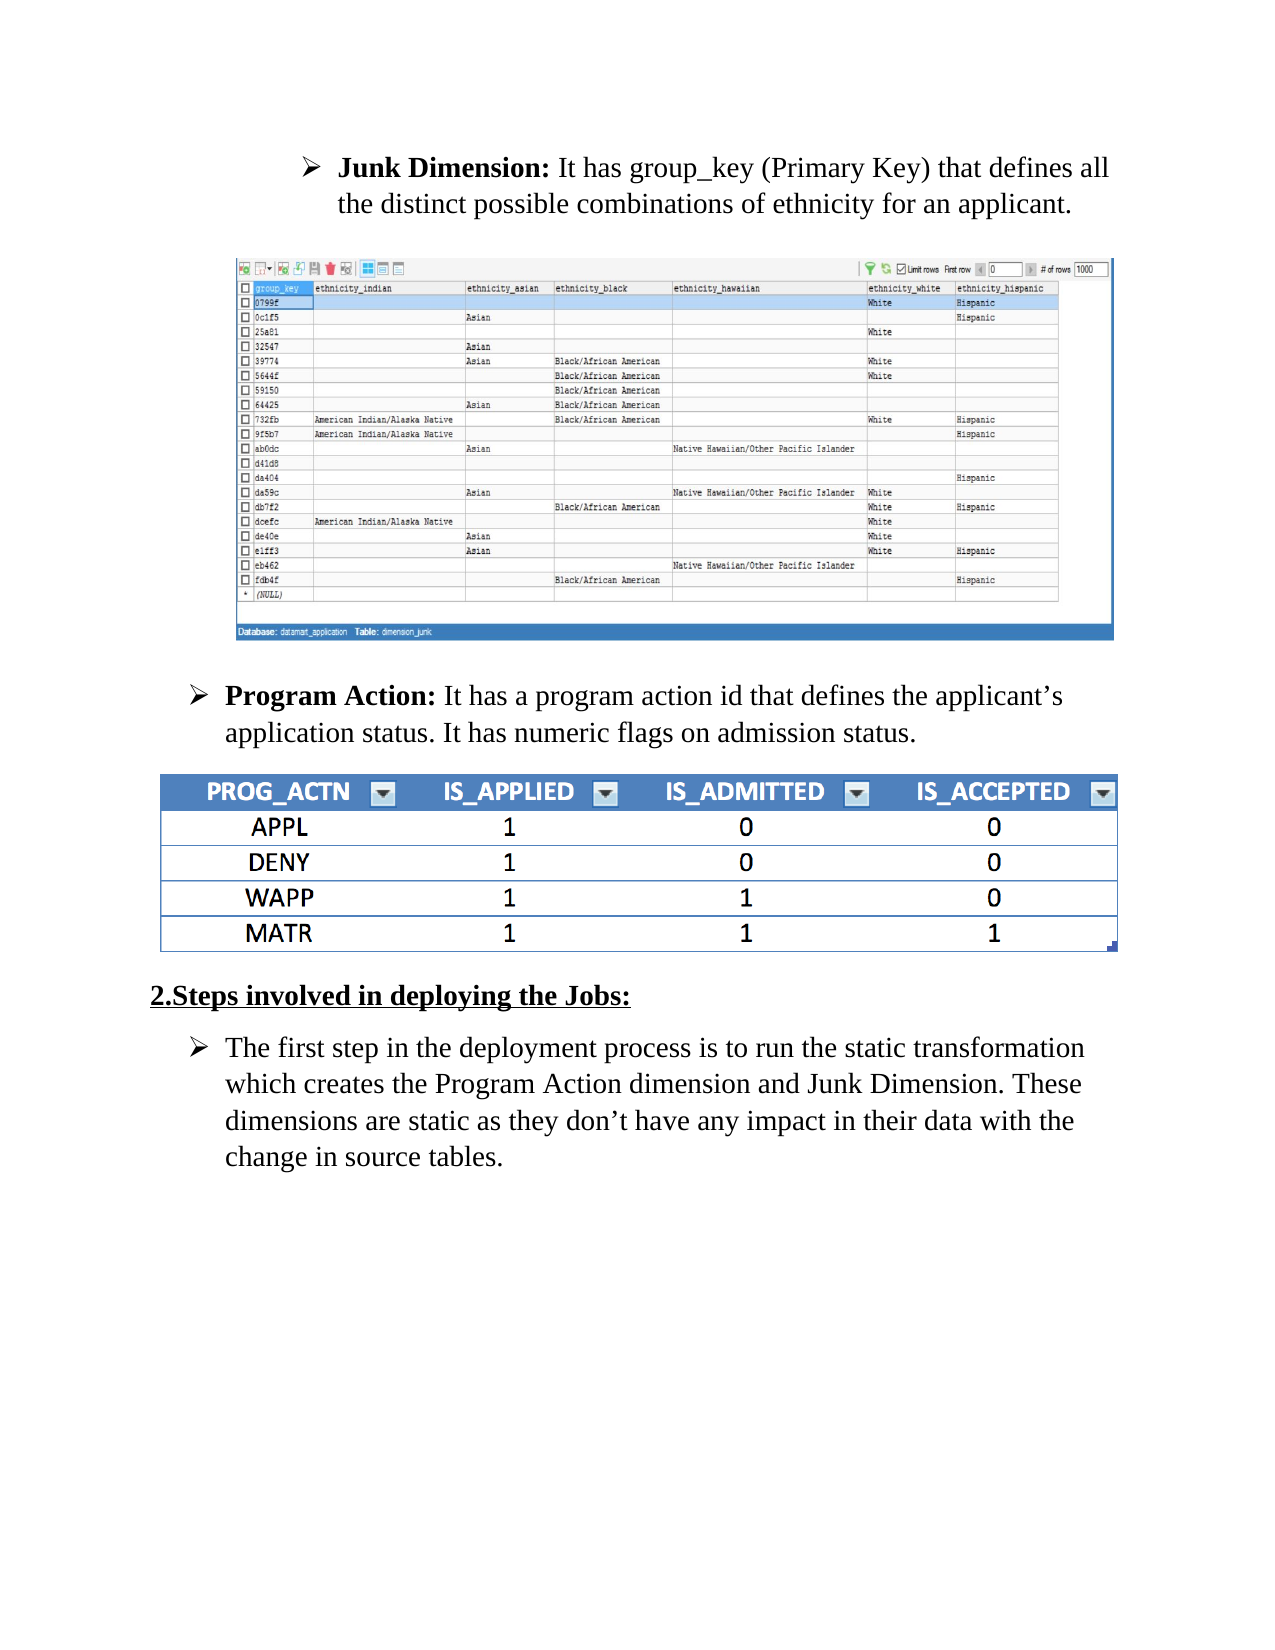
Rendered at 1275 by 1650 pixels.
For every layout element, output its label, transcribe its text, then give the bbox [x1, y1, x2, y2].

list Program Action: It has a program action id that defines the applicant’s application status. It has numeric flags on admission status. [187, 678, 1125, 748]
text 2.Steps involved in deploying the Jobs: [150, 978, 1125, 1011]
picture [236, 258, 1114, 641]
list The first step in the deployment process is to run the static transformation which creates the Program Action dimension and Junk Dimension. These dimensions are static as they don’t have any impact in their data with the change in source tables. [187, 1030, 1125, 1172]
list Junk Dimension: It has group_key (Primary Key) that defines all the distinct possible combinations of ethnicity for an applicant. [300, 150, 1125, 220]
